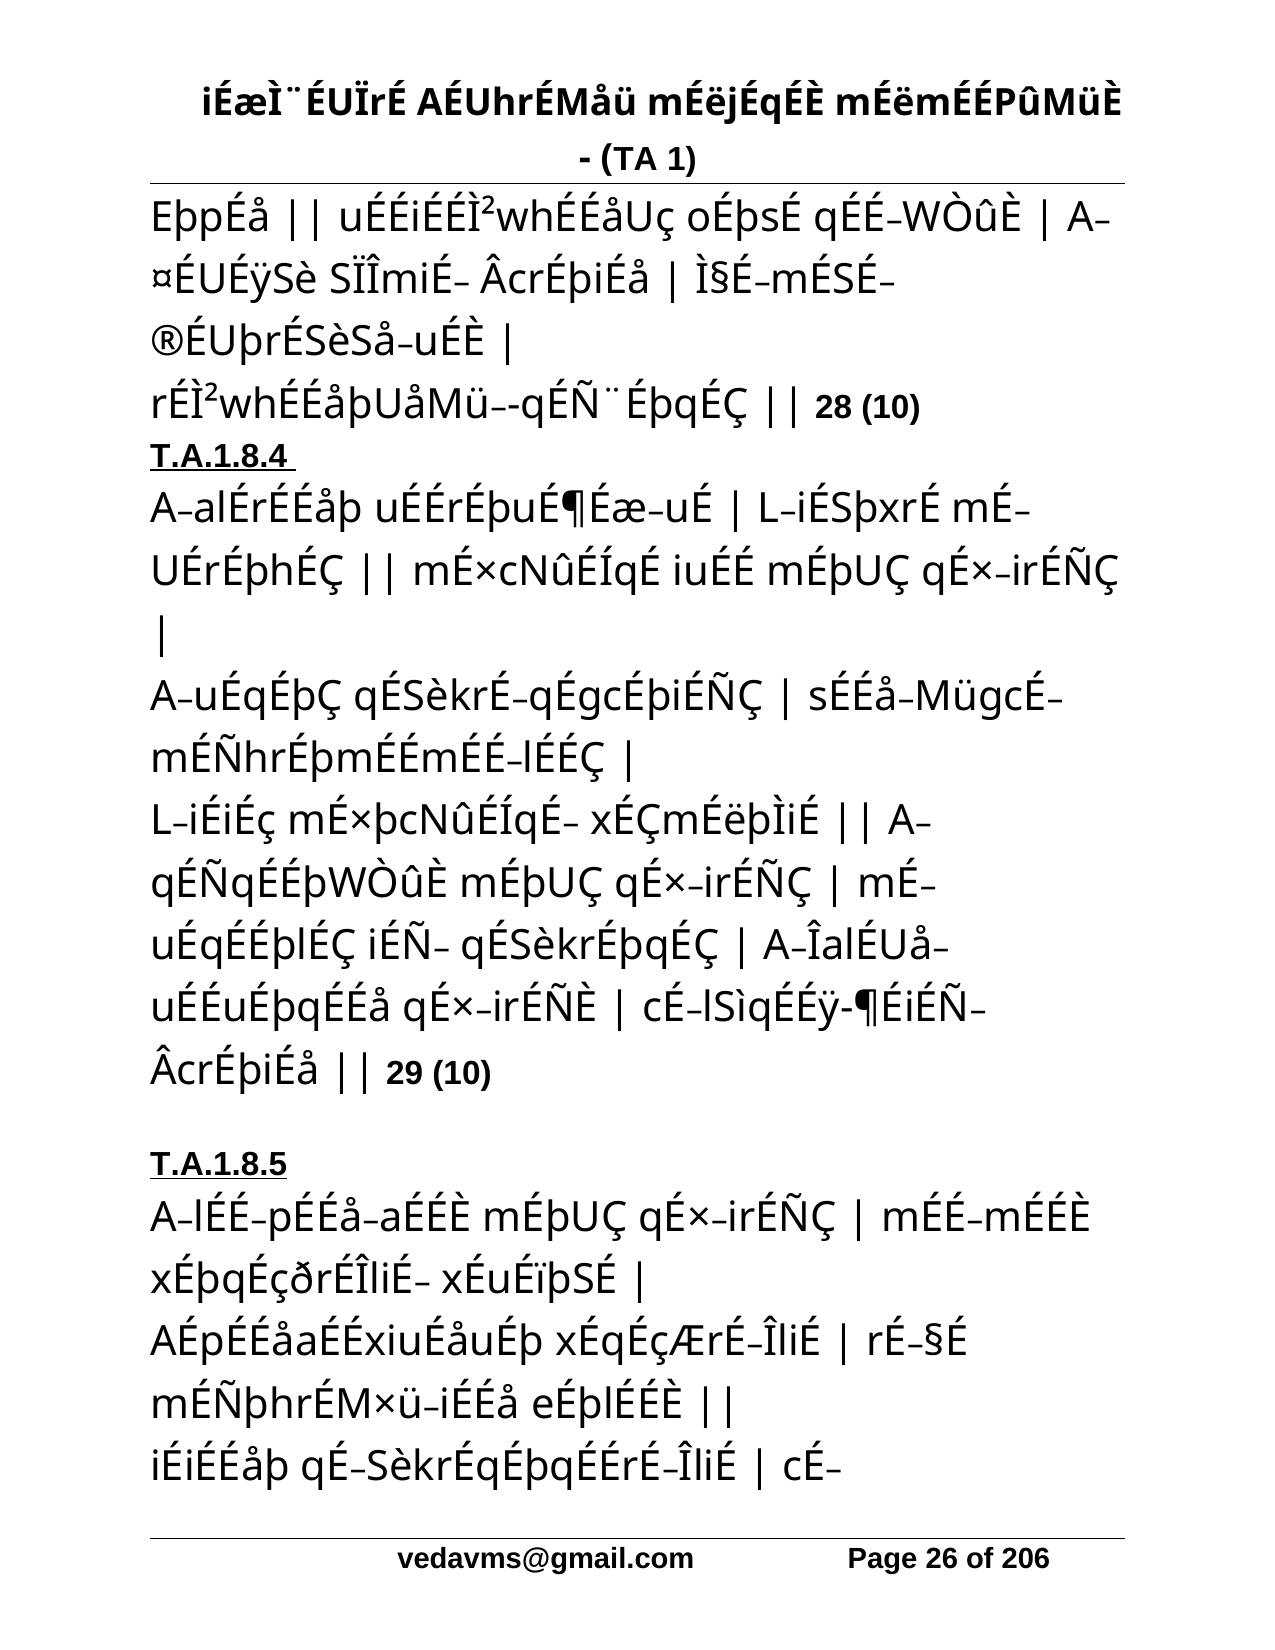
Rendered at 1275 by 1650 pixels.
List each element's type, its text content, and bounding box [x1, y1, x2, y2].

text T.A.1.8.5 [150, 1144, 1124, 1183]
text rÉÌ²whÉÉåþUåMü–-qÉÑ¨ÉþqÉÇ || 28 (10) [150, 373, 1124, 430]
text L–iÉiÉç mÉ×þcNûÉÍqÉ– xÉÇmÉëþÌiÉ || A–qÉÑqÉÉþWÒûÈ mÉþUÇ qÉ×–irÉÑÇ | mÉ–uÉqÉÉþlÉÇ iÉÑ– qÉSèkrÉþqÉÇ | A–ÎalÉUå–uÉÉuÉþqÉÉå qÉ×–irÉÑÈ | cÉ–lSìqÉÉÿ-¶ÉiÉÑ–ÂcrÉþiÉå || 29 (10) [150, 790, 1124, 1096]
text T.A.1.8.4 [150, 436, 1124, 474]
text AÉpÉÉåaÉÉxiuÉåuÉþ xÉqÉçÆrÉ–ÎliÉ | rÉ–§É mÉÑþhrÉM×ü–iÉÉå eÉþlÉÉÈ || [150, 1311, 1124, 1430]
text A–alÉrÉÉåþ uÉÉrÉþuÉ¶Éæ–uÉ | L–iÉSþxrÉ mÉ–UÉrÉþhÉÇ || mÉ×cNûÉÍqÉ iuÉÉ mÉþUÇ qÉ×–irÉÑÇ | A–uÉqÉþÇ qÉSèkrÉ–qÉgcÉþiÉÑÇ | sÉÉå–MügcÉ– mÉÑhrÉþmÉÉmÉÉ–lÉÉÇ | [150, 478, 1124, 784]
text iÉiÉÉåþ qÉ–SèkrÉqÉþqÉÉrÉ–ÎliÉ | cÉ–iÉÑqÉþÎalÉgcÉ– xÉÇmÉëþÌiÉ || [150, 1436, 1124, 1493]
text LMüÉåþ rÉ–®É-UþrÉ ¬å–uÉÈ | Uå–eÉiÉÏþ UÉåS–xÉÏ EþpÉå || uÉÉiÉÉÌ²whÉÉåUç oÉþsÉ qÉÉ–WÒûÈ | A–¤ÉUÉÿSè SÏÎmiÉ– ÂcrÉþiÉå | Ì§É–mÉSÉ–®ÉUþrÉSèSå–uÉÈ | [150, 186, 1139, 368]
text A–lÉÉ–pÉÉå–aÉÉÈ mÉþUÇ qÉ×–irÉÑÇ | mÉÉ–mÉÉÈ xÉþqÉçðrÉÎliÉ– xÉuÉïþSÉ | [150, 1186, 1124, 1306]
